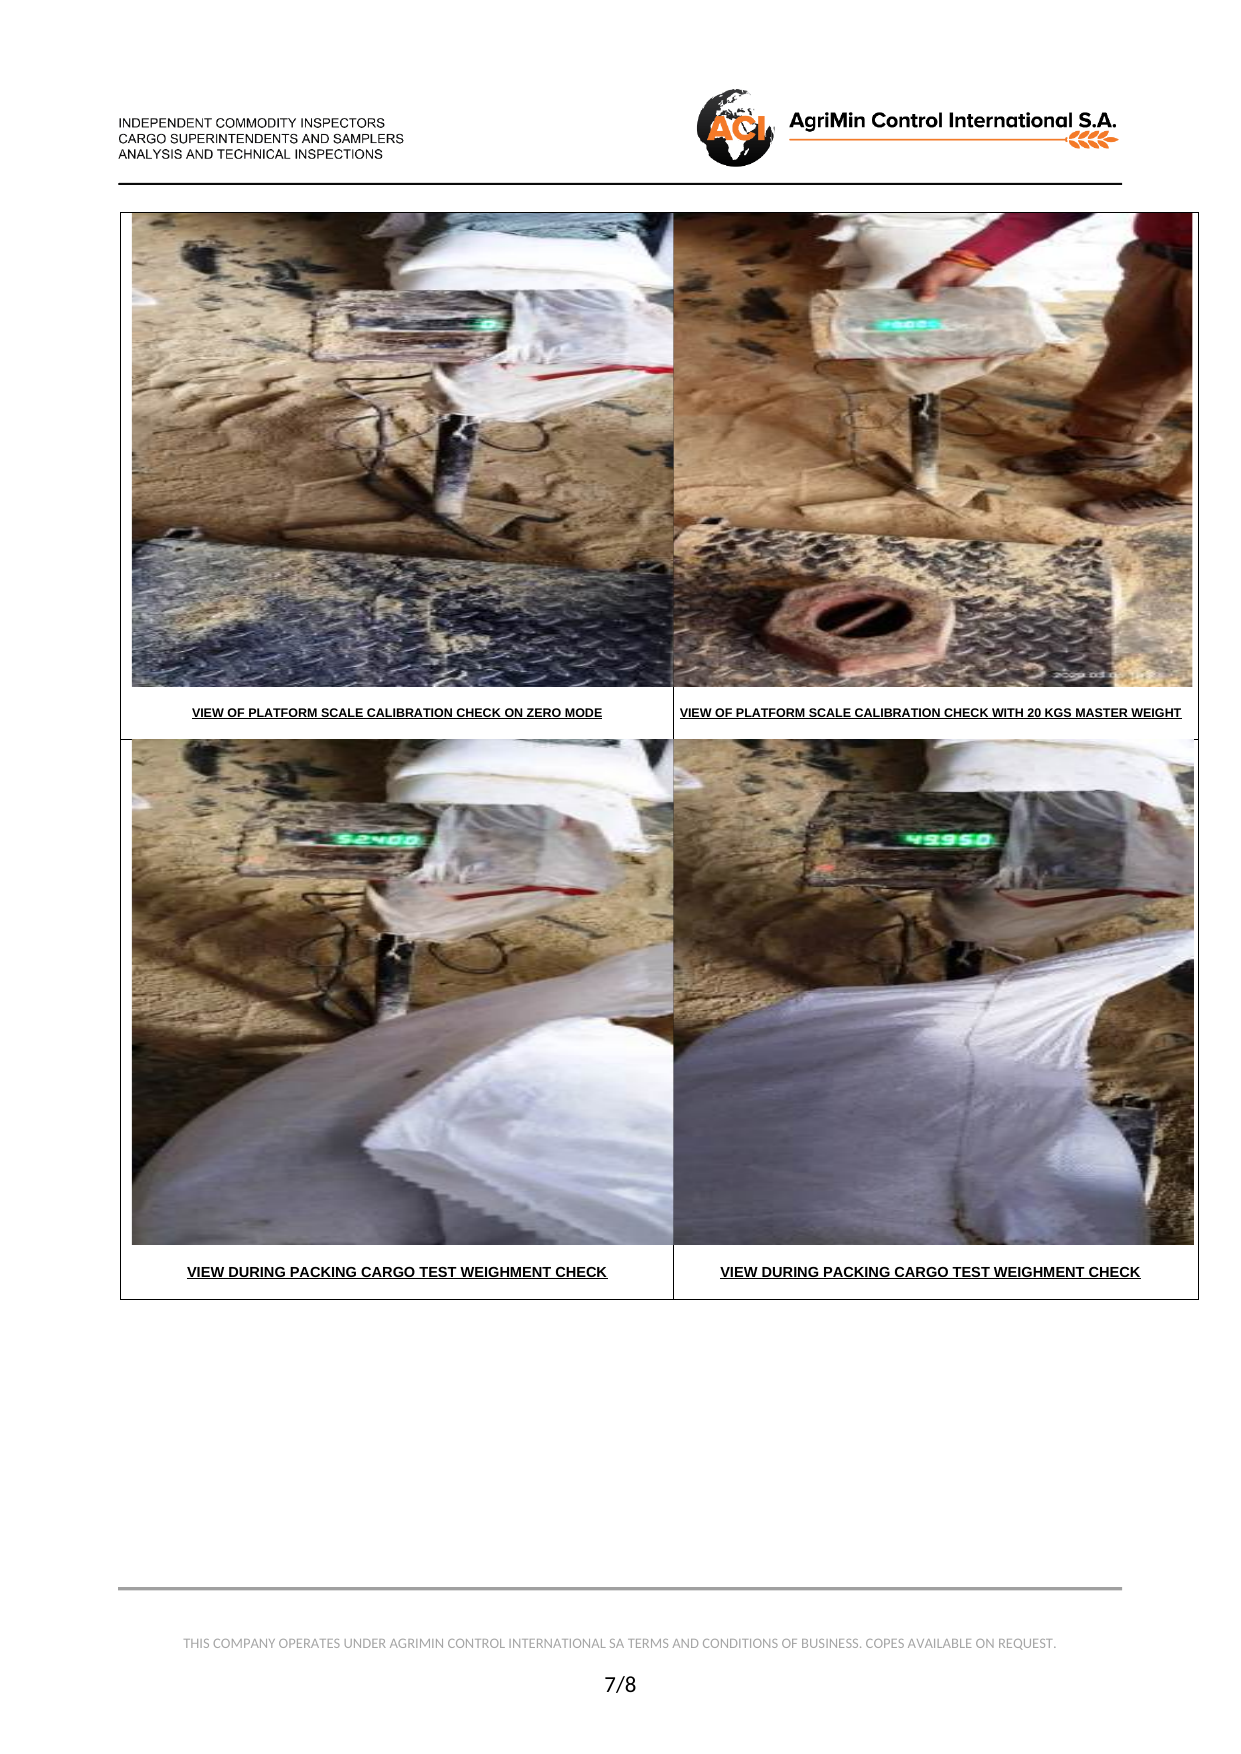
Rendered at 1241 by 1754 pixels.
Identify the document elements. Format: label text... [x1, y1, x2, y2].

table_header VIEW OF PLATFORM SCALE CALIBRATION CHECK WITH 20 KGS MASTER WEIGHT [674, 213, 1198, 739]
table_cell VIEW DURING PACKING CARGO TEST WEIGHMENT CHECK [674, 740, 1198, 1299]
picture [131, 213, 1193, 687]
table_cell VIEW DURING PACKING CARGO TEST WEIGHMENT CHECK [121, 740, 673, 1299]
picture [131, 739, 1194, 1245]
picture [118, 88, 1123, 185]
table_header VIEW OF PLATFORM SCALE CALIBRATION CHECK ON ZERO MODE [121, 213, 673, 739]
